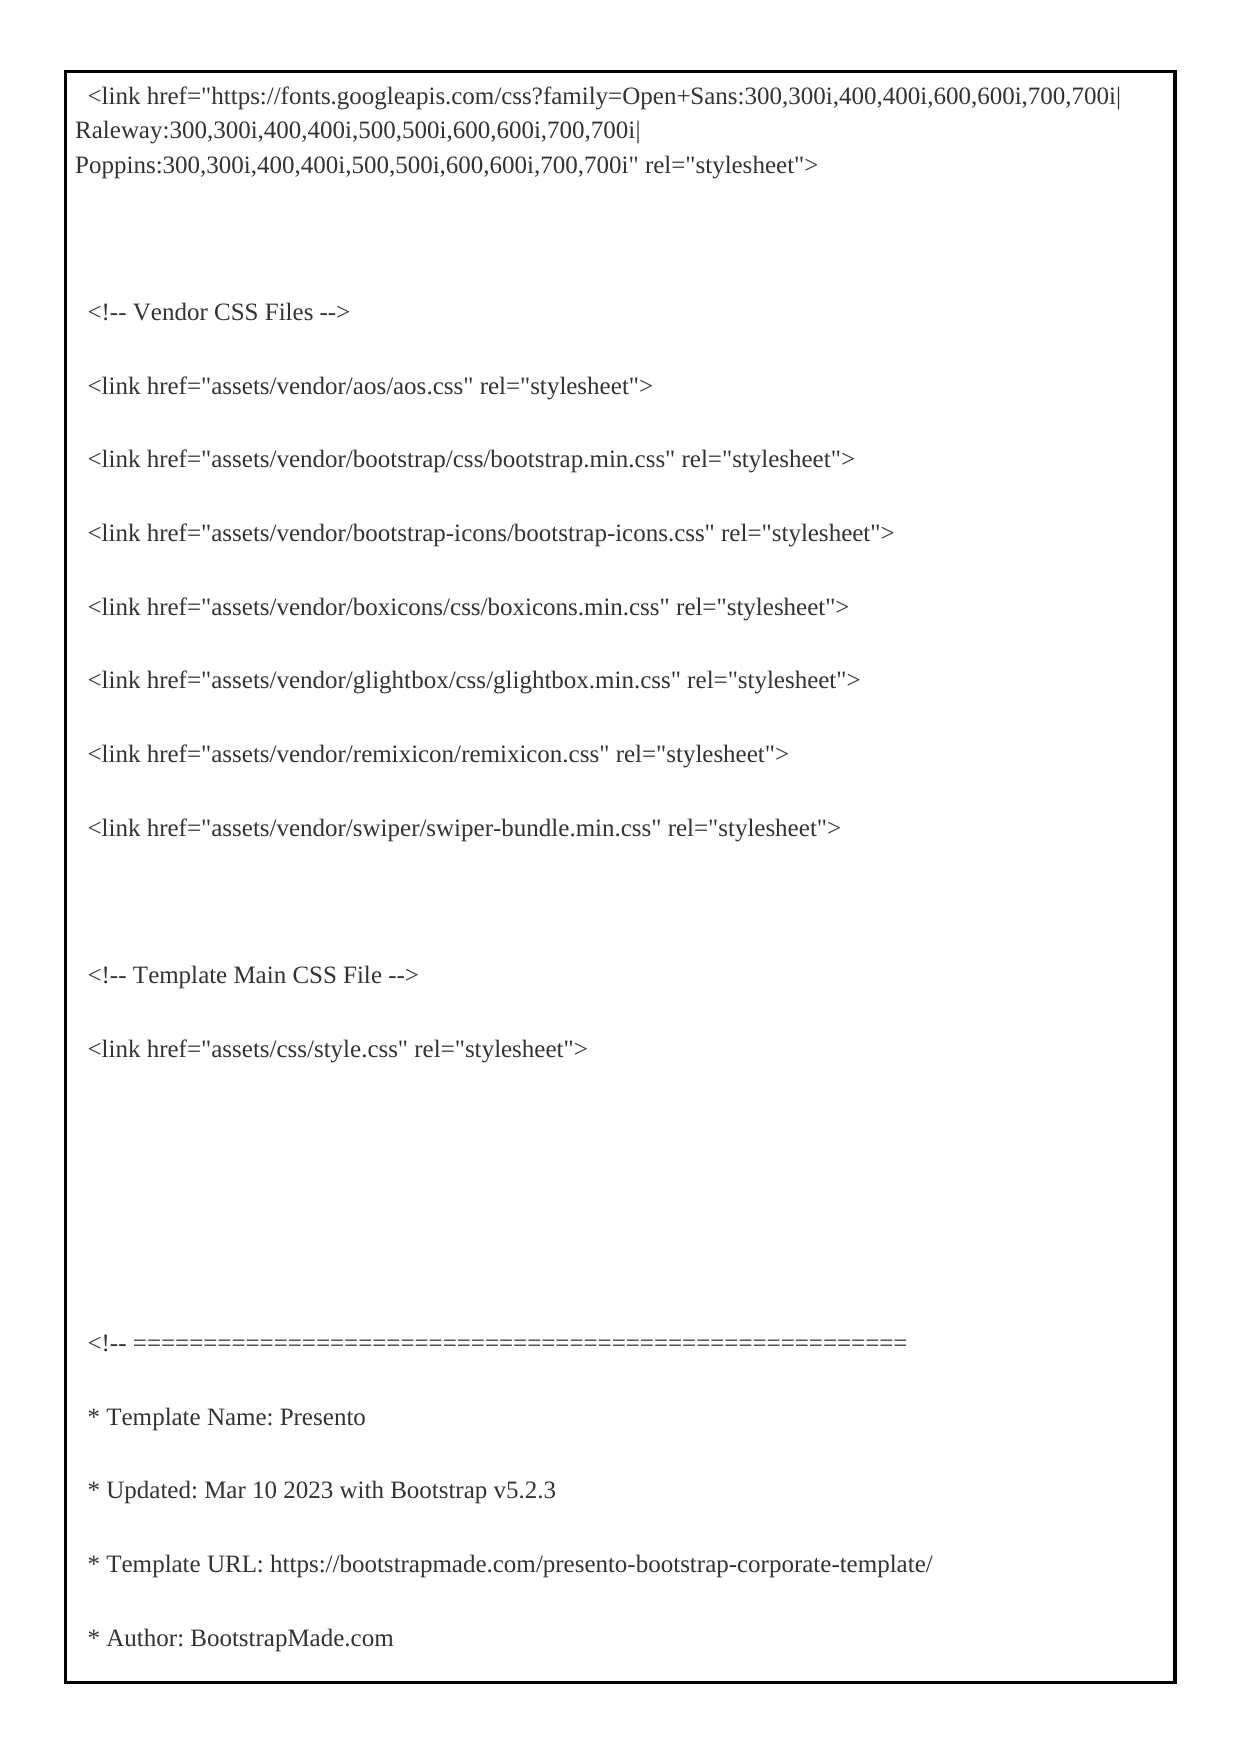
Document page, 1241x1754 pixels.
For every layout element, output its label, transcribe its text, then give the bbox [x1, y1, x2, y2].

list <!-- ======================================================= [75, 1322, 1165, 1357]
list <link href="assets/vendor/glightbox/css/glightbox.min.css" rel="stylesheet"> [75, 660, 1165, 694]
list <link href="assets/vendor/remixicon/remixicon.css" rel="stylesheet"> [75, 733, 1165, 768]
list * Template URL: https://bootstrapmade.com/presento-bootstrap-corporate-template/ [75, 1543, 1165, 1578]
list * Updated: Mar 10 2023 with Bootstrap v5.2.3 [75, 1470, 1165, 1504]
list * Template Name: Presento [75, 1396, 1165, 1431]
list <link href="assets/vendor/bootstrap-icons/bootstrap-icons.css" rel="stylesheet"> [75, 512, 1165, 547]
list <!-- Template Main CSS File --> [75, 954, 1165, 989]
list <link href="assets/vendor/bootstrap/css/bootstrap.min.css" rel="stylesheet"> [75, 439, 1165, 473]
list <link href="https://fonts.googleapis.com/css?family=Open+Sans:300,300i,400,400i,600,600i,700,700i|Raleway:300,300i,400,400i,500,500i,600,600i,700,700i|Poppins:300,300i,400,400i,500,500i,600,600i,700,700i" rel="stylesheet"> [75, 75, 1165, 179]
list <!-- Vendor CSS Files --> [75, 291, 1165, 326]
list <link href="assets/vendor/swiper/swiper-bundle.min.css" rel="stylesheet"> [75, 807, 1165, 842]
list <link href="assets/vendor/aos/aos.css" rel="stylesheet"> [75, 365, 1165, 400]
list <link href="assets/vendor/boxicons/css/boxicons.min.css" rel="stylesheet"> [75, 586, 1165, 621]
list * Author: BootstrapMade.com [75, 1617, 1165, 1652]
list <link href="assets/css/style.css" rel="stylesheet"> [75, 1028, 1165, 1062]
